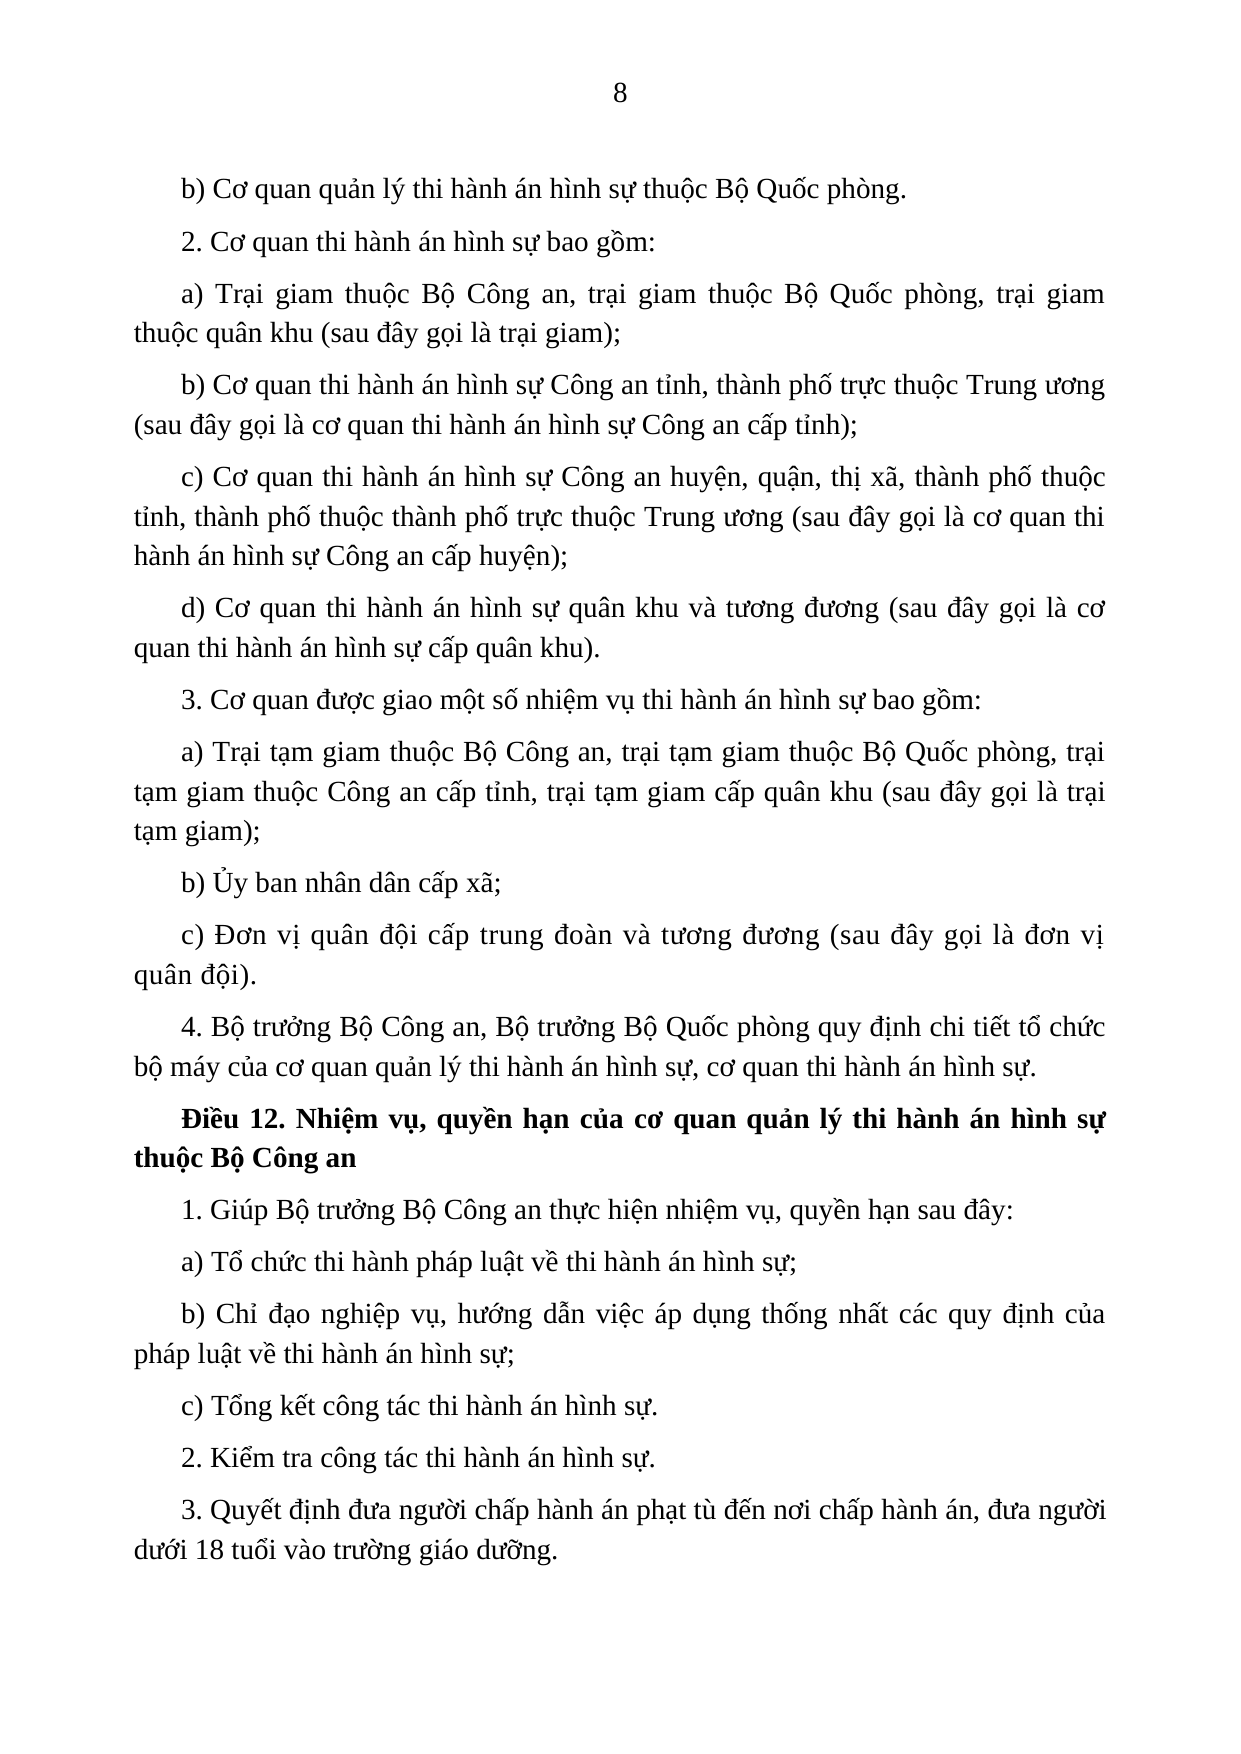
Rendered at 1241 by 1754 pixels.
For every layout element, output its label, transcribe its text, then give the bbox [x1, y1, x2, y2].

text 3. Quyết định đưa người chấp hành án phạt tù đến nơi chấp hành án, đưa người dưới 18 tuổi vào trường giáo dưỡng. [133, 1488, 1107, 1567]
text a) Trại giam thuộc Bộ Công an, trại giam thuộc Bộ Quốc phòng, trại giam thuộc quân khu (sau đây gọi là trại giam); [133, 271, 1107, 351]
text Điều 12. Nhiệm vụ, quyền hạn của cơ quan quản lý thi hành án hình sự thuộc Bộ Công an [133, 1096, 1107, 1176]
text 4. Bộ trưởng Bộ Công an, Bộ trưởng Bộ Quốc phòng quy định chi tiết tổ chức bộ máy của cơ quan quản lý thi hành án hình sự, cơ quan thi hành án hình sự. [133, 1005, 1107, 1084]
text c) Tổng kết công tác thi hành án hình sự. [133, 1384, 1107, 1423]
text a) Trại tạm giam thuộc Bộ Công an, trại tạm giam thuộc Bộ Quốc phòng, trại tạm giam thuộc Công an cấp tỉnh, trại tạm giam cấp quân khu (sau đây gọi là trại tạm giam); [133, 730, 1107, 848]
text b) Chỉ đạo nghiệp vụ, hướng dẫn việc áp dụng thống nhất các quy định của pháp luật về thi hành án hình sự; [133, 1292, 1107, 1371]
text 2. Kiểm tra công tác thi hành án hình sự. [133, 1436, 1107, 1476]
text b) Cơ quan quản lý thi hành án hình sự thuộc Bộ Quốc phòng. [133, 167, 1107, 207]
text b) Ủy ban nhân dân cấp xã; [133, 861, 1107, 901]
text d) Cơ quan thi hành án hình sự quân khu và tương đương (sau đây gọi là cơ quan thi hành án hình sự cấp quân khu). [133, 586, 1107, 665]
text 2. Cơ quan thi hành án hình sự bao gồm: [133, 219, 1107, 259]
text 1. Giúp Bộ trưởng Bộ Công an thực hiện nhiệm vụ, quyền hạn sau đây: [133, 1188, 1107, 1228]
text c) Đơn vị quân đội cấp trung đoàn và tương đương (sau đây gọi là đơn vị quân đội). [133, 913, 1107, 992]
text b) Cơ quan thi hành án hình sự Công an tỉnh, thành phố trực thuộc Trung ương (sau đây gọi là cơ quan thi hành án hình sự Công an cấp tỉnh); [133, 363, 1107, 442]
text a) Tổ chức thi hành pháp luật về thi hành án hình sự; [133, 1240, 1107, 1280]
text 3. Cơ quan được giao một số nhiệm vụ thi hành án hình sự bao gồm: [133, 678, 1107, 717]
text c) Cơ quan thi hành án hình sự Công an huyện, quận, thị xã, thành phố thuộc tỉnh, thành phố thuộc thành phố trực thuộc Trung ương (sau đây gọi là cơ quan thi hành án hình sự Công an cấp huyện); [133, 455, 1107, 573]
